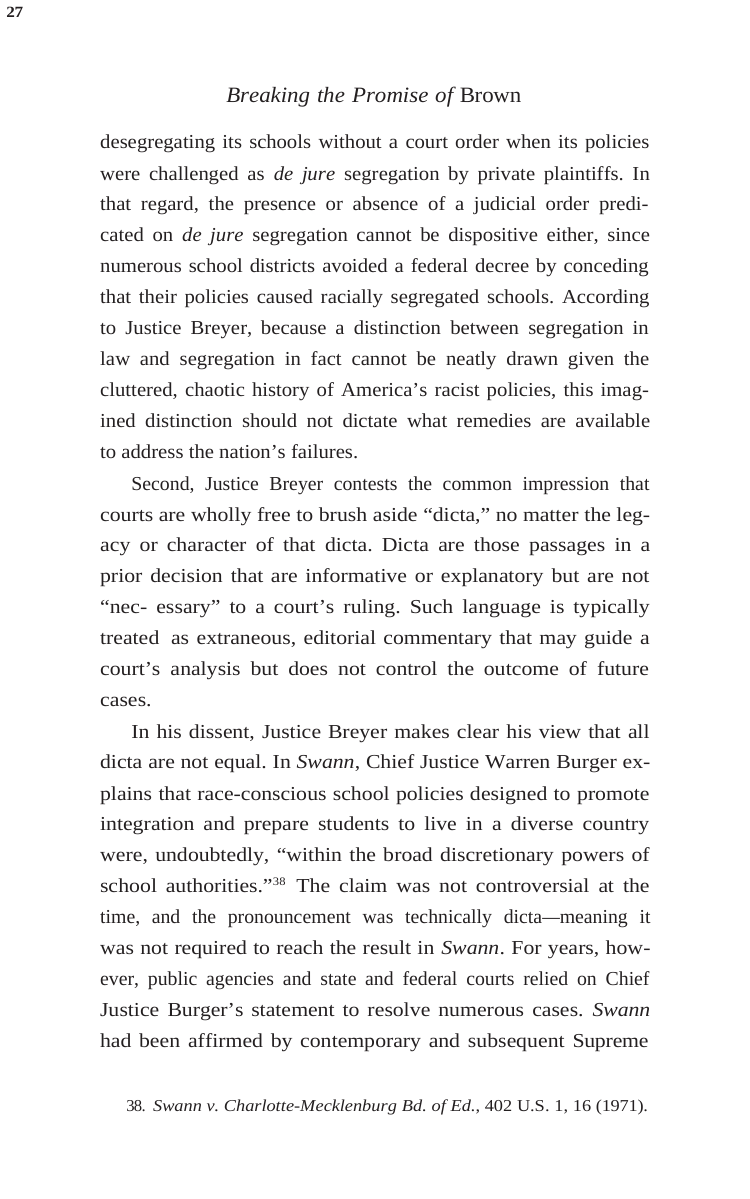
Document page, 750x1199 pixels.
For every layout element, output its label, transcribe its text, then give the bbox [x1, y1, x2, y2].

text In his dissent, Justice Breyer makes clear his view that all dicta are not equal. In Swann, Chief Justice Warren Burger ex- plains that race-conscious school policies designed to promote integration and prepare students to live in a diverse country were, undoubtedly, “within the broad discretionary powers of school authorities.”38 The claim was not controversial at the time, and the pronouncement was technically dicta—meaning it was not required to reach the result in Swann. For years, how- ever, public agencies and state and federal courts relied on Chief Justice Burger’s statement to resolve numerous cases. Swann had been affirmed by contemporary and subsequent Supreme [100, 719, 650, 1052]
text Second, Justice Breyer contests the common impression that courts are wholly free to brush aside “dicta,” no matter the leg- acy or character of that dicta. Dicta are those passages in a prior decision that are informative or explanatory but are not “nec- essary” to a court’s ruling. Such language is typically treated as extraneous, editorial commentary that may guide a court’s analysis but does not control the outcome of future cases. [100, 472, 650, 711]
text desegregating its schools without a court order when its policies were challenged as de jure segregation by private plaintiffs. In that regard, the presence or absence of a judicial order predi- cated on de jure segregation cannot be dispositive either, since numerous school districts avoided a federal decree by conceding that their policies caused racially segregated schools. According to Justice Breyer, because a distinction between segregation in law and segregation in fact cannot be neatly drawn given the cluttered, chaotic history of America’s racist policies, this imag- ined distinction should not dictate what remedies are available to address the nation’s failures. [100, 131, 650, 463]
subtitle Breaking the Promise of Brown [226, 82, 662, 107]
list Swann v. Charlotte-Mecklenburg Bd. of Ed., 402 U.S. 1, 16 (1971). [126, 1096, 662, 1115]
